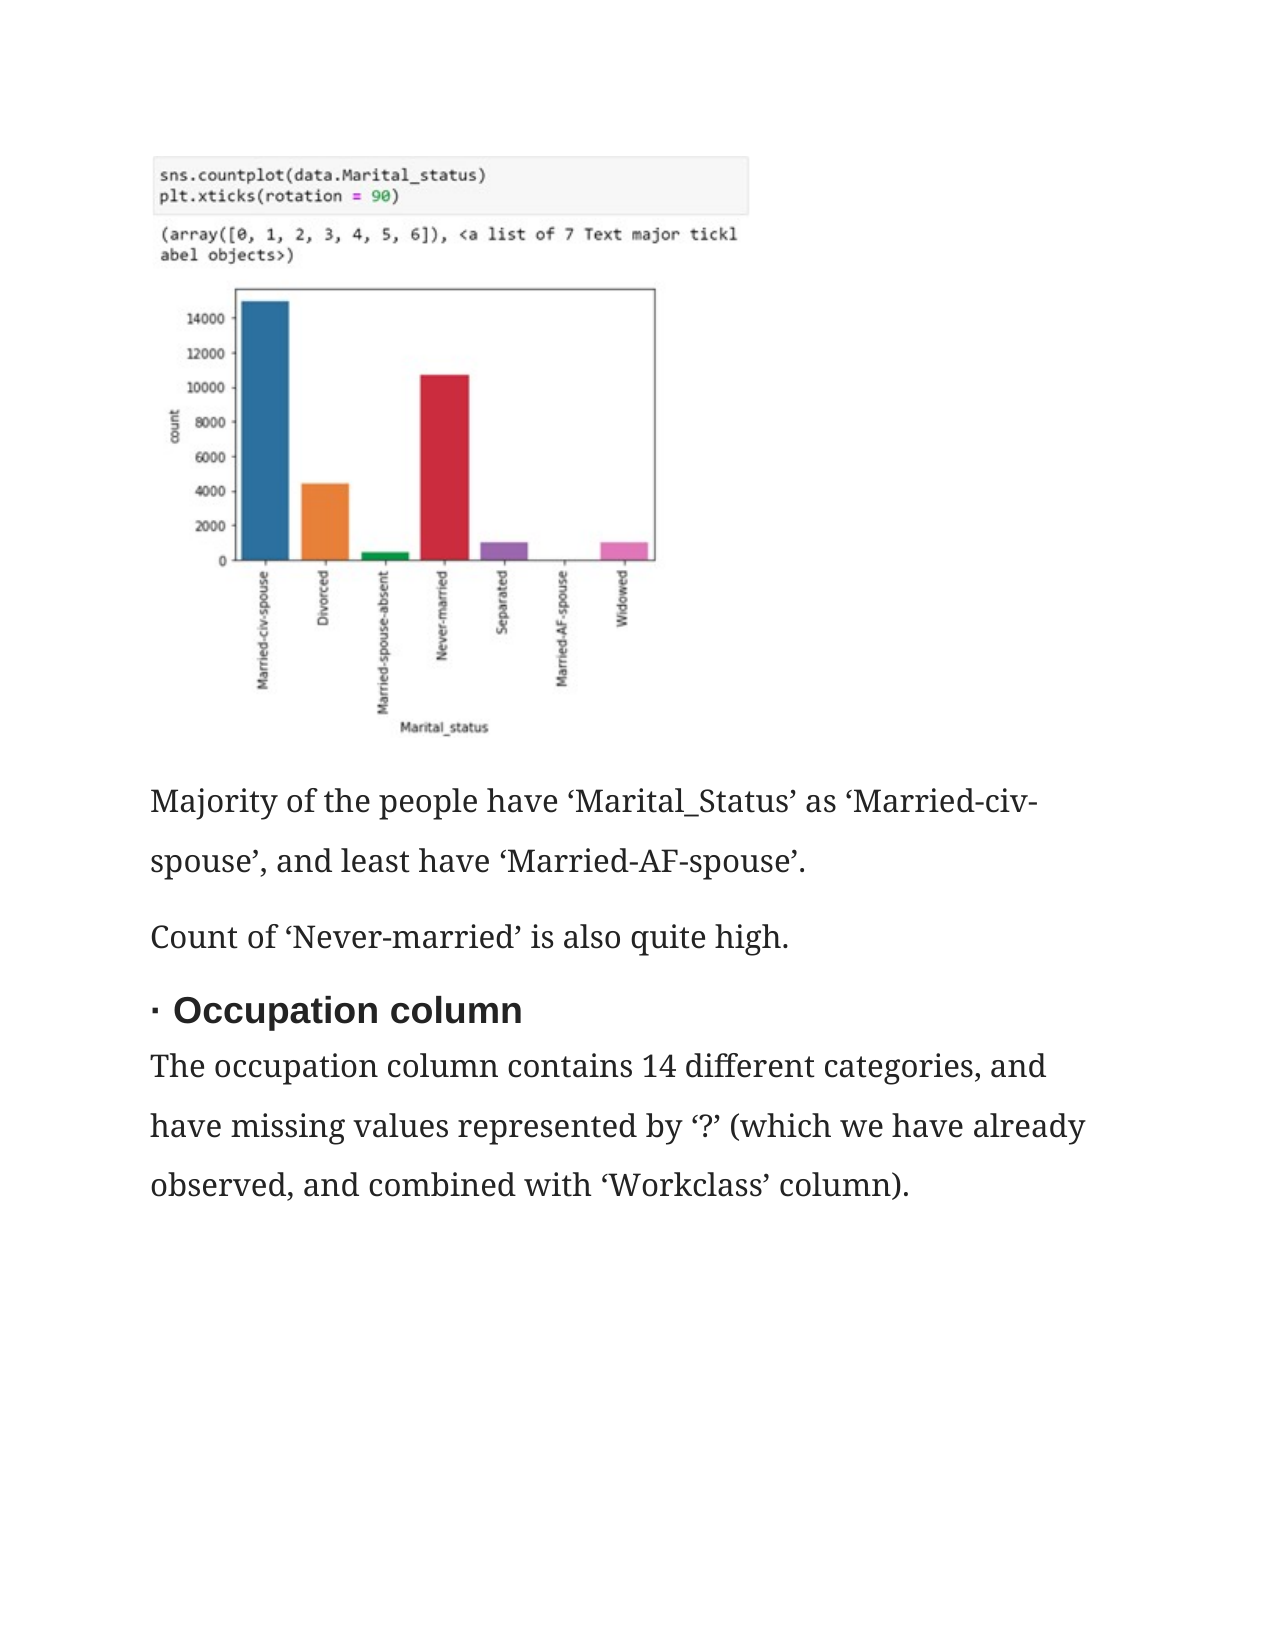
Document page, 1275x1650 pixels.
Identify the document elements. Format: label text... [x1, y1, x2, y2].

picture [152, 156, 750, 738]
subtitle Occupation column [150, 988, 1137, 1031]
text Majority of the people have ‘Marital_Status’ as ‘Married-civ-spouse’, and least have ‘Married-AF-spouse’. [150, 779, 1095, 882]
text Count of ‘Never-married’ is also quite high. [150, 915, 1137, 958]
text The occupation column contains 14 different categories, and have missing values represented by ‘?’ (which we have already observed, and combined with ‘Workclass’ column). [150, 1044, 1101, 1206]
